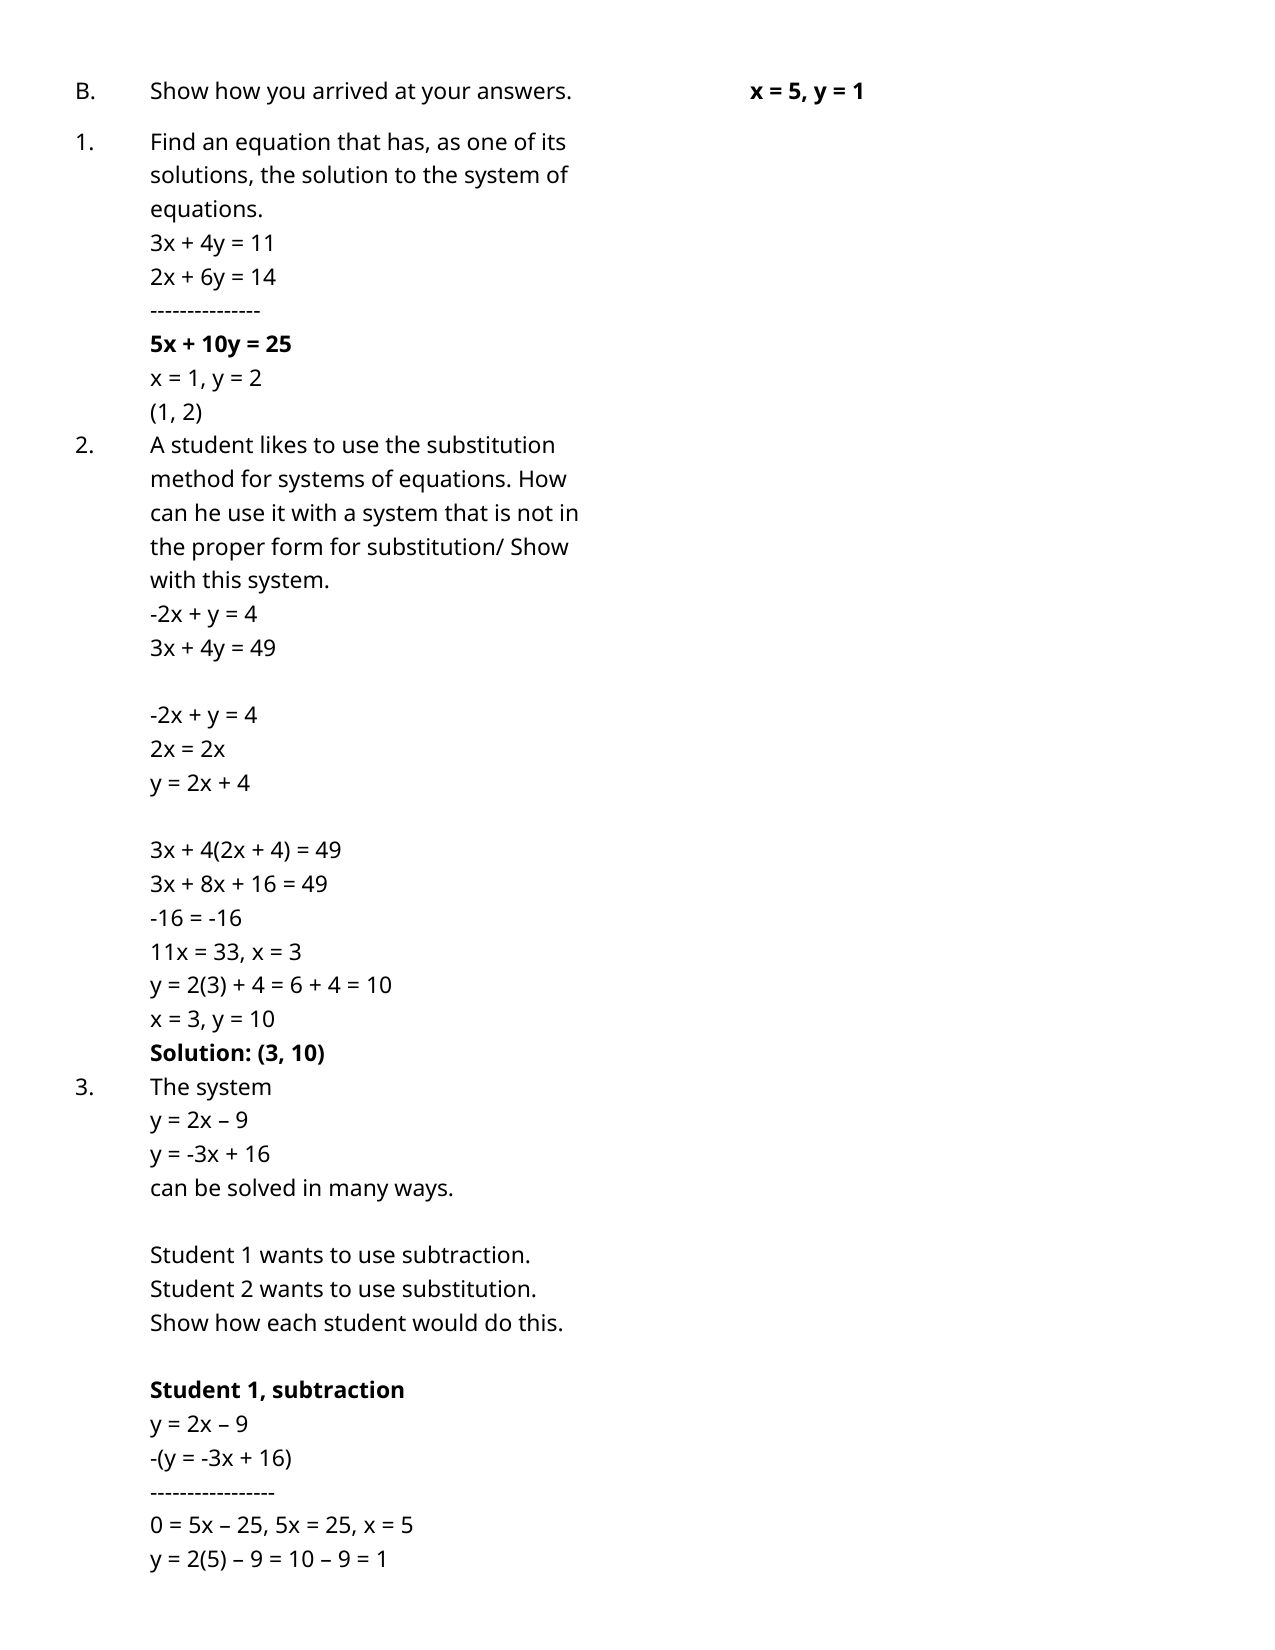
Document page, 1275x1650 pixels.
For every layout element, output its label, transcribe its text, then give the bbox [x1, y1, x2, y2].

list The system y = 2x – 9 y = -3x + 16 can be solved in many ways. Student 1 wants to use subtraction. Student 2 wants to use substitution. Show how each student would do this. Student 1, subtraction y = 2x – 9 -(y = -3x + 16) ----------------- 0 = 5x – 25, 5x = 25, x = 5 y = 2(5) – 9 = 10 – 9 = 1 x = 5, y = 1 Student 2, substitution y = 2x – 9 y = -3x + 16 2x – 9 = -3x + 16 3x – 16 = 3x – 16 -------------------- 5x – 25 = 0, 5x = 25, x = 5 y = 2(5) – 9 = 10 -9 = 1 x = 5, y = 1 [75, 1070, 600, 1574]
list Find an equation that has, as one of its solutions, the solution to the system of equations. 3x + 4y = 11 2x + 6y = 14 --------------- 5x + 10y = 25 x = 1, y = 2 (1, 2) [75, 125, 600, 427]
text B. Show how you arrived at your answers. [75, 75, 600, 106]
list The system y = 2x – 9 y = -3x + 16 can be solved in many ways. Student 1 wants to use subtraction. Student 2 wants to use substitution. Show how each student would do this. Student 1, subtraction y = 2x – 9 -(y = -3x + 16) ----------------- 0 = 5x – 25, 5x = 25, x = 5 y = 2(5) – 9 = 10 – 9 = 1 x = 5, y = 1 Student 2, substitution y = 2x – 9 y = -3x + 16 2x – 9 = -3x + 16 3x – 16 = 3x – 16 -------------------- 5x – 25 = 0, 5x = 25, x = 5 y = 2(5) – 9 = 10 -9 = 1 x = 5, y = 1 [675, 75, 1200, 174]
list A student likes to use the substitution method for systems of equations. How can he use it with a system that is not in the proper form for substitution/ Show with this system. -2x + y = 4 3x + 4y = 49 -2x + y = 4 2x = 2x y = 2x + 4 3x + 4(2x + 4) = 49 3x + 8x + 16 = 49 -16 = -16 11x = 33, x = 3 y = 2(3) + 4 = 6 + 4 = 10 x = 3, y = 10 Solution: (3, 10) [75, 429, 600, 1068]
